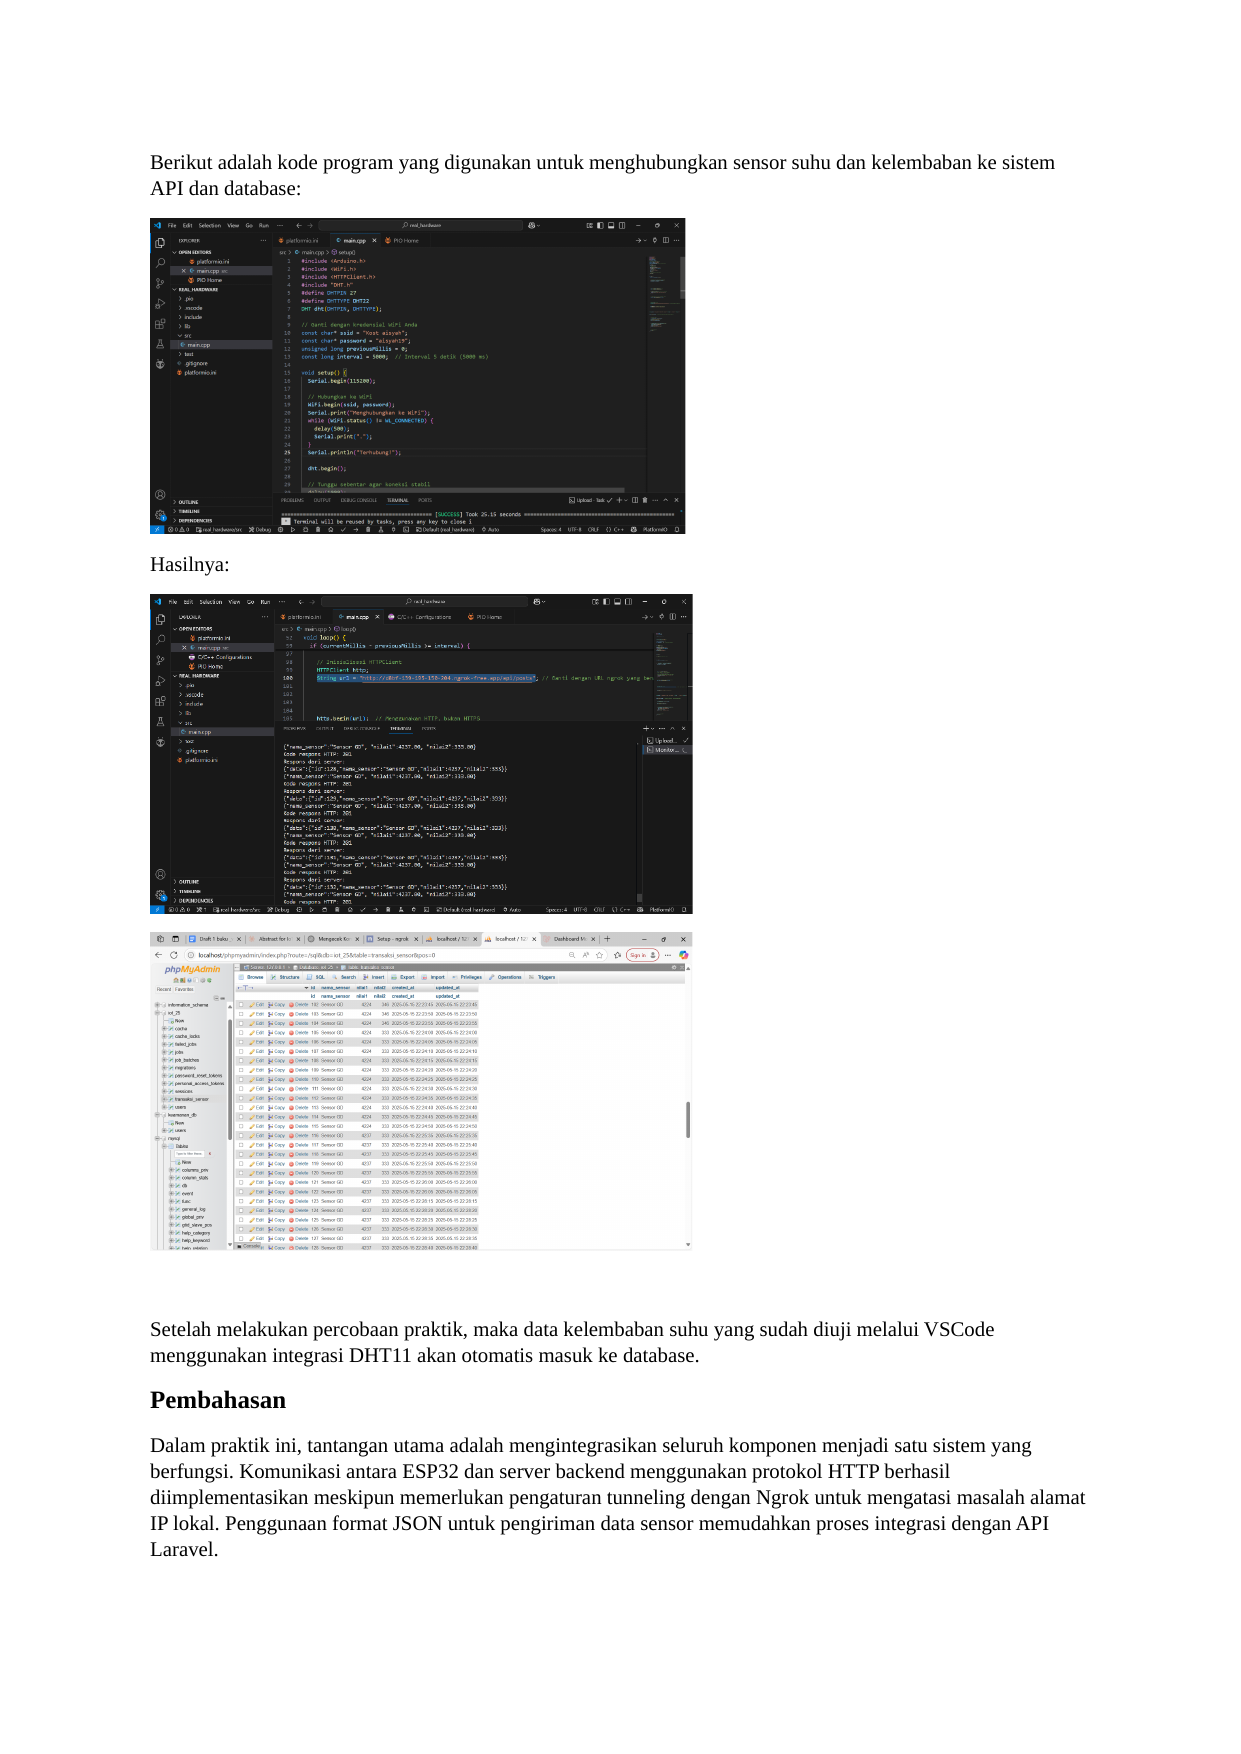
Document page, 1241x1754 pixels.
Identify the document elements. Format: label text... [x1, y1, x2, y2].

text Pembahasan [150, 1385, 1090, 1414]
picture [150, 218, 686, 534]
picture [150, 594, 693, 914]
text Setelah melakukan percobaan praktik, maka data kelembaban suhu yang sudah diuji melalui VSCode menggunakan integrasi DHT11 akan otomatis masuk ke database. [150, 1317, 1090, 1367]
text Dalam praktik ini, tantangan utama adalah mengintegrasikan seluruh komponen menjadi satu sistem yang berfungsi. Komunikasi antara ESP32 dan server backend menggunakan protokol HTTP berhasil diimplementasikan meskipun memerlukan pengaturan tunneling dengan Ngrok untuk mengatasi masalah alamat IP lokal. Penggunaan format JSON untuk pengiriman data sensor memudahkan proses integrasi dengan API Laravel. [150, 1433, 1090, 1561]
text Hasilnya: [150, 552, 1090, 576]
text Berikut adalah kode program yang digunakan untuk menghubungkan sensor suhu dan kelembaban ke sistem API dan database: [150, 150, 1090, 200]
picture [150, 932, 693, 1251]
